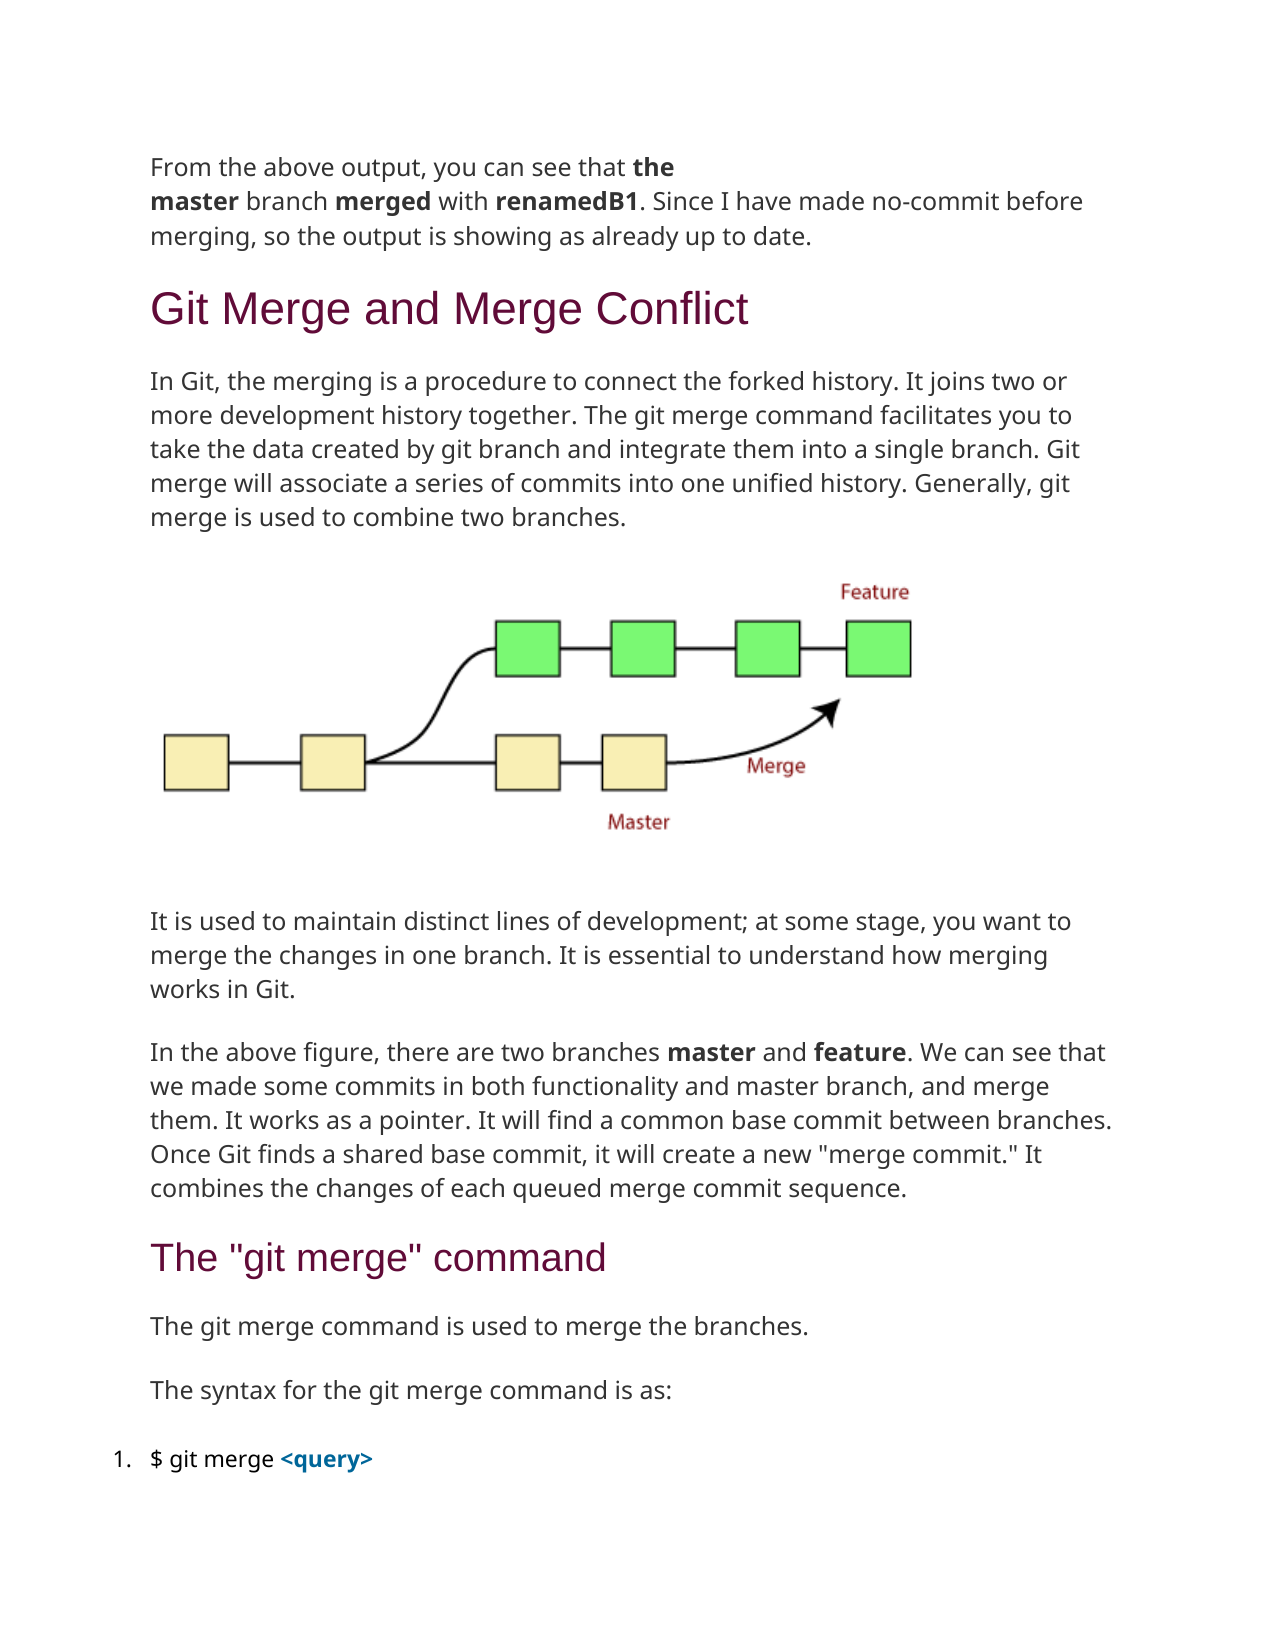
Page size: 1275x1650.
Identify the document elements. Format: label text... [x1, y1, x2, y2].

text In the above figure, there are two branches master and feature. We can see that we made some commits in both functionality and master branch, and merge them. It works as a pointer. It will find a common base commit between branches. Once Git finds a shared base commit, it will create a new "merge commit." It combines the changes of each queued merge commit sequence. [150, 1035, 1125, 1205]
text The syntax for the git merge command is as: [150, 1372, 1125, 1406]
text It is used to maintain distinct lines of development; at some stage, you want to merge the changes in one branch. It is essential to understand how merging works in Git. [150, 903, 1125, 1006]
text In Git, the merging is a procedure to connect the forked history. It joins two or more development history together. The git merge command facilitates you to take the data created by git branch and integrate them into a single branch. Git merge will associate a series of commits into one unified history. Generally, git merge is used to combine two branches. [150, 363, 1125, 533]
list $ git merge <query> [112, 1436, 1125, 1474]
subtitle The "git merge" command [150, 1234, 1125, 1280]
subtitle Git Merge and Merge Conflict [150, 281, 1125, 334]
picture [150, 562, 932, 872]
text The git merge command is used to merge the branches. [150, 1309, 1125, 1343]
text From the above output, you can see that the master branch merged with renamedB1. Since I have made no-commit before merging, so the output is showing as already up to date. [150, 150, 1125, 252]
